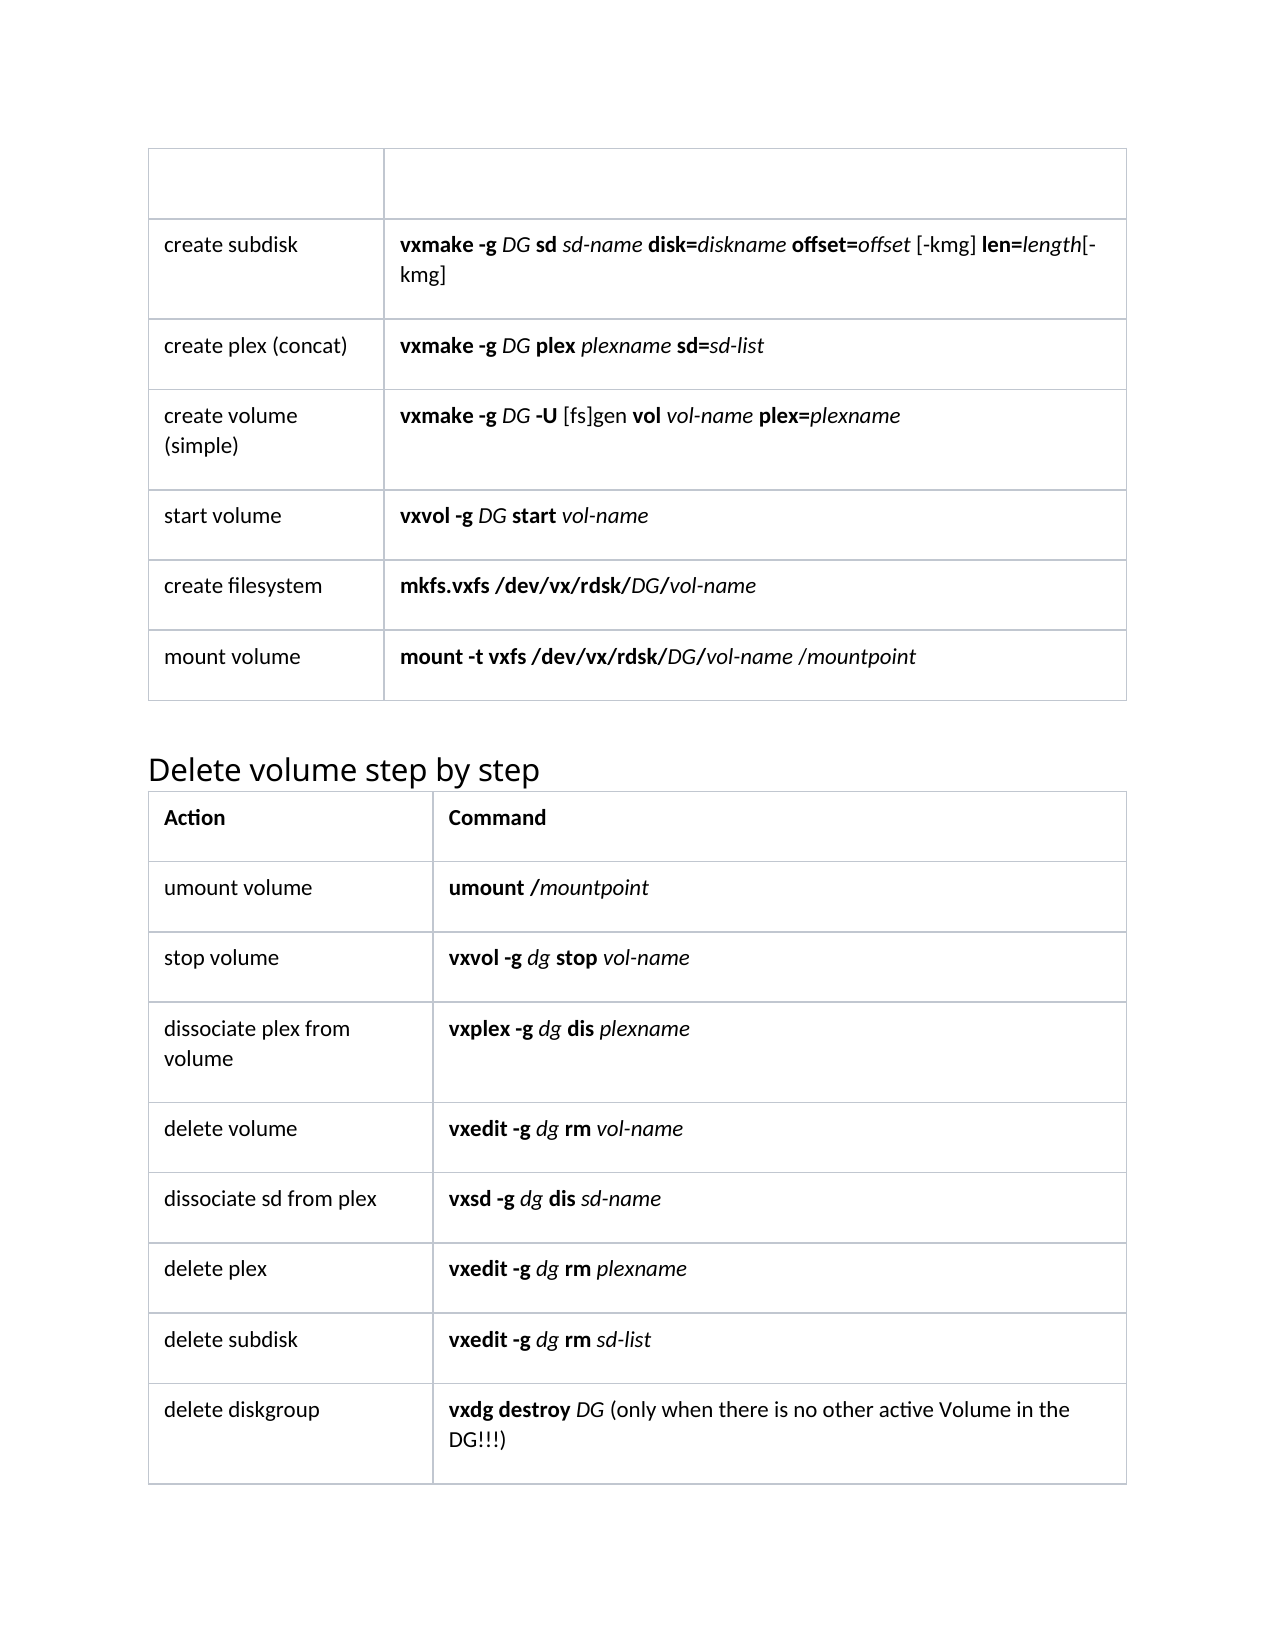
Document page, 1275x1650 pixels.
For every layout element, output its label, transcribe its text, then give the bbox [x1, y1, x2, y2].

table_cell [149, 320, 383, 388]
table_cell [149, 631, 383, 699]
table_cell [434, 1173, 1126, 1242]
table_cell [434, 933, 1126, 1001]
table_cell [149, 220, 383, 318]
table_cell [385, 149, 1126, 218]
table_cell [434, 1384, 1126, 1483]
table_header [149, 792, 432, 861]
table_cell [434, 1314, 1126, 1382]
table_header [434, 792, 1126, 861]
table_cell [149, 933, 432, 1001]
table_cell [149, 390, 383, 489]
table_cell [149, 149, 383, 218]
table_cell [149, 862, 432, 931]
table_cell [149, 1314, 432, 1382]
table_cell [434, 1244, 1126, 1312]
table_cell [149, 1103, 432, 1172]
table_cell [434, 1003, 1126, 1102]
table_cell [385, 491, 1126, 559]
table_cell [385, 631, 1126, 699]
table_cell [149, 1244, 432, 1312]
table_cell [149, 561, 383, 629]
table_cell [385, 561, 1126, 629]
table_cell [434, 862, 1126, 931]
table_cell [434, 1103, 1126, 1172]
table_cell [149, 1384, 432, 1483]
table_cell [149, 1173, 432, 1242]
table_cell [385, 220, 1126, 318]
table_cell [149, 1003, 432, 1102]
subtitle Delete volume step by step [148, 748, 1127, 791]
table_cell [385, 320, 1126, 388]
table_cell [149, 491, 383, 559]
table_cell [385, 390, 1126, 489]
